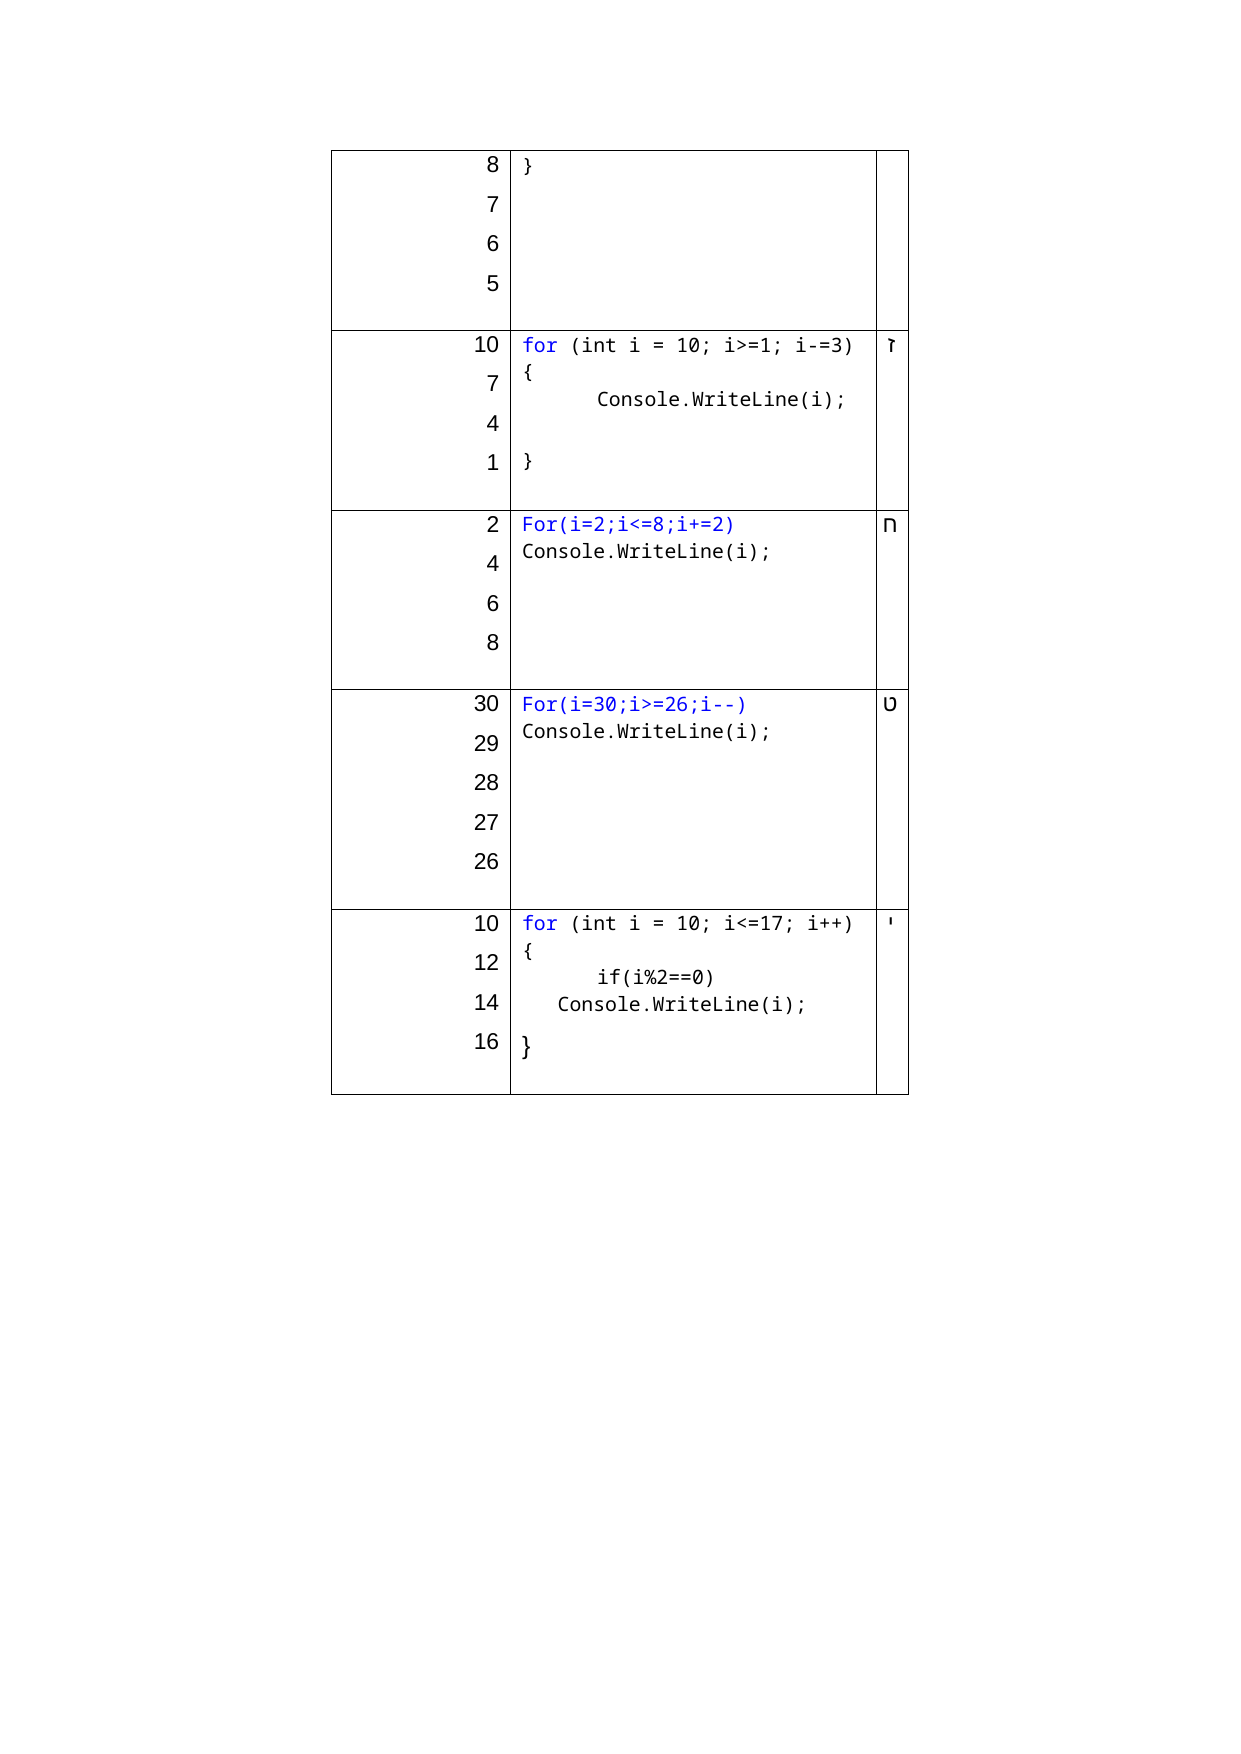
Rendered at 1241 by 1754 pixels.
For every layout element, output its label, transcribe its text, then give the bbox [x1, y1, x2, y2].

table_cell 10 9 8 7 6 5 [332, 151, 510, 330]
table_cell for (int i = 10; i>=1; i-=3) { Console.WriteLine(i); } [511, 331, 876, 509]
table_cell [511, 151, 876, 330]
table_cell ז [877, 331, 908, 509]
table_cell for (int i = 10; i<=17; i++) { if(i%2==0) Console.WriteLine(i); } [511, 910, 876, 1094]
table_cell ו [877, 151, 908, 330]
table_cell For(i=30;i>=26;i--) Console.WriteLine(i); [511, 690, 876, 909]
table_cell 10 7 4 1 [332, 331, 510, 509]
table_cell 2 4 6 8 [332, 511, 510, 689]
table_cell For(i=2;i<=8;i+=2) Console.WriteLine(i); [511, 511, 876, 689]
table_cell 10 12 14 16 [332, 910, 510, 1094]
table_cell ט [877, 690, 908, 909]
table_cell י [877, 910, 908, 1094]
table_cell ח [877, 511, 908, 689]
table_cell 30 29 28 27 26 [332, 690, 510, 909]
